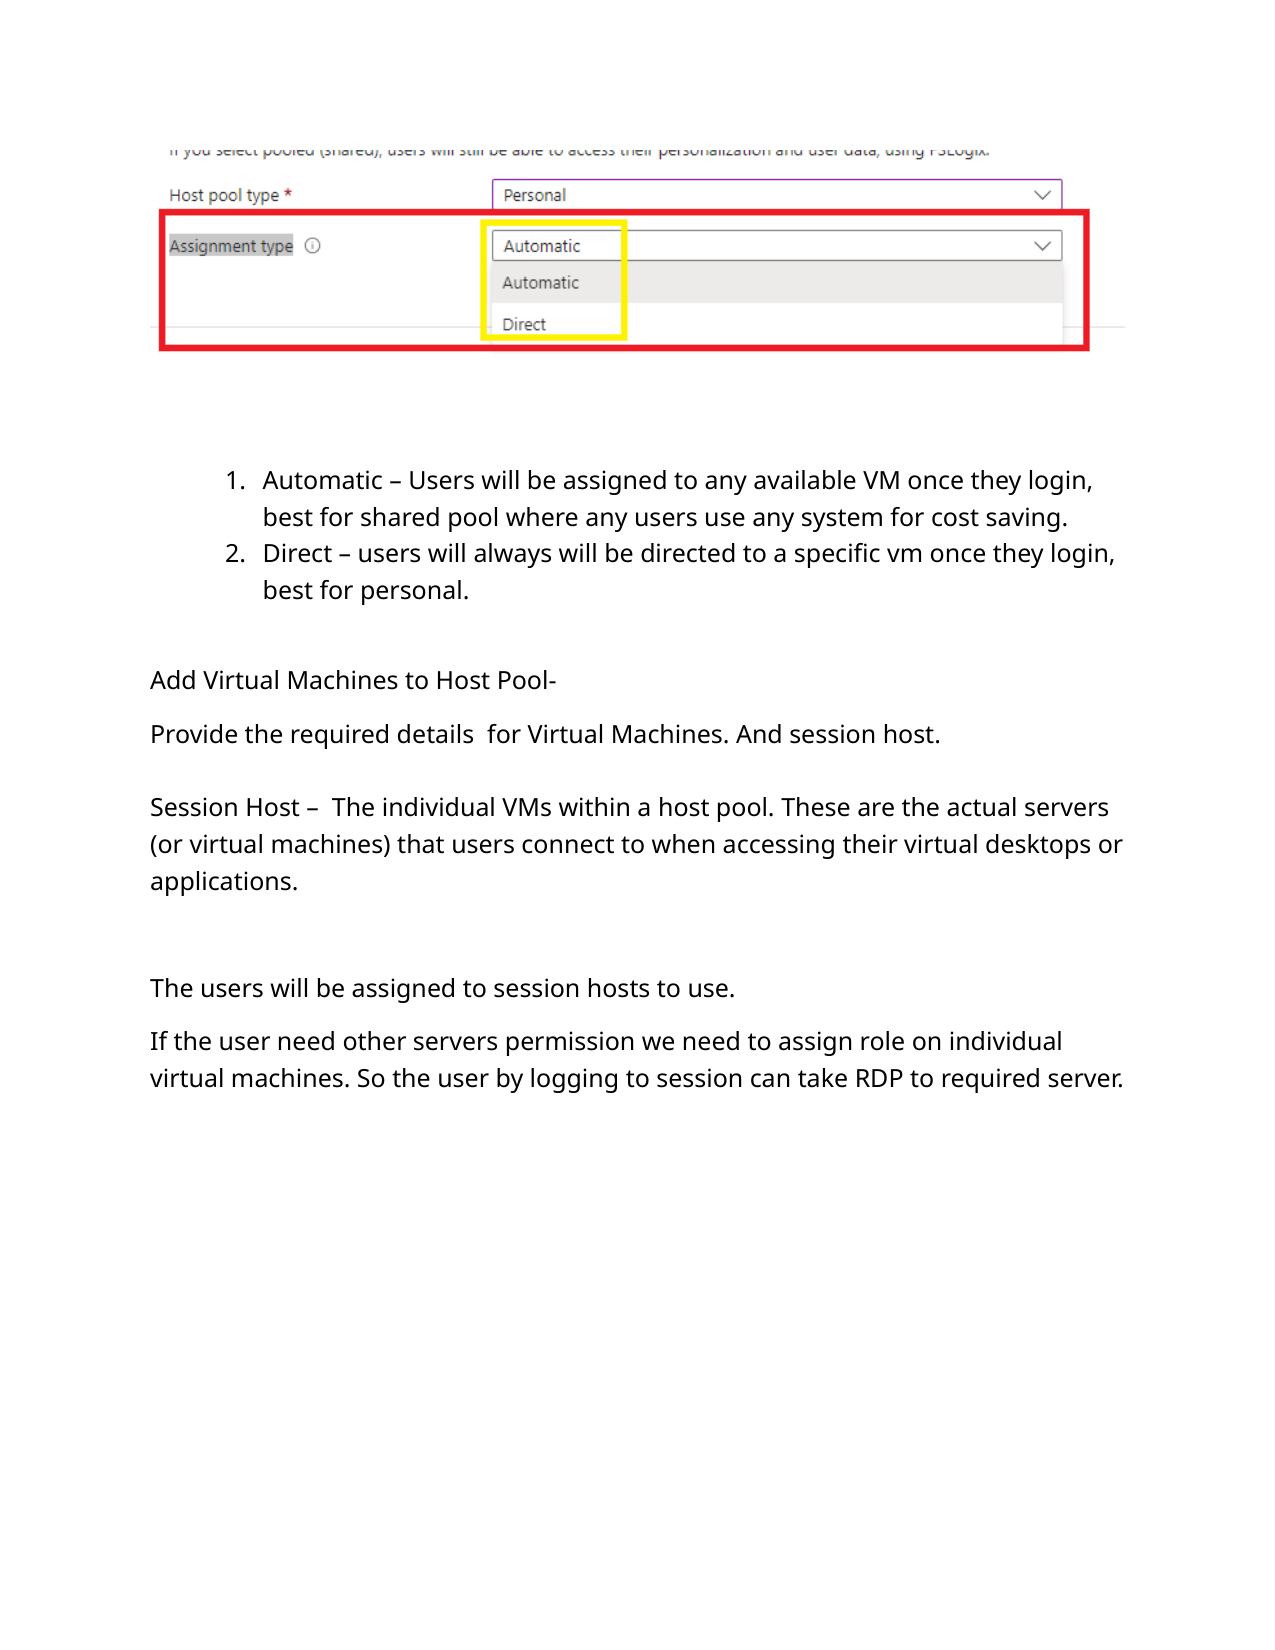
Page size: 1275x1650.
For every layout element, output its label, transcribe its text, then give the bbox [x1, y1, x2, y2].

text Add Virtual Machines to Host Pool- [150, 663, 1125, 697]
list Direct – users will always will be directed to a specific vm once they login, best for personal. [225, 536, 1125, 607]
text If the user need other servers permission we need to assign role on individual virtual machines. So the user by logging to session can take RDP to required server. [150, 1024, 1125, 1095]
text Provide the required details for Virtual Machines. And session host. Session Host – The individual VMs within a host pool. These are the actual servers (or virtual machines) that users connect to when accessing their virtual desktops or applications. [150, 716, 1125, 898]
text The users will be assigned to session hosts to use. [150, 970, 1125, 1004]
list Automatic – Users will be assigned to any available VM once they login, best for shared pool where any users use any system for cost saving. [225, 462, 1125, 533]
picture [150, 150, 1125, 354]
